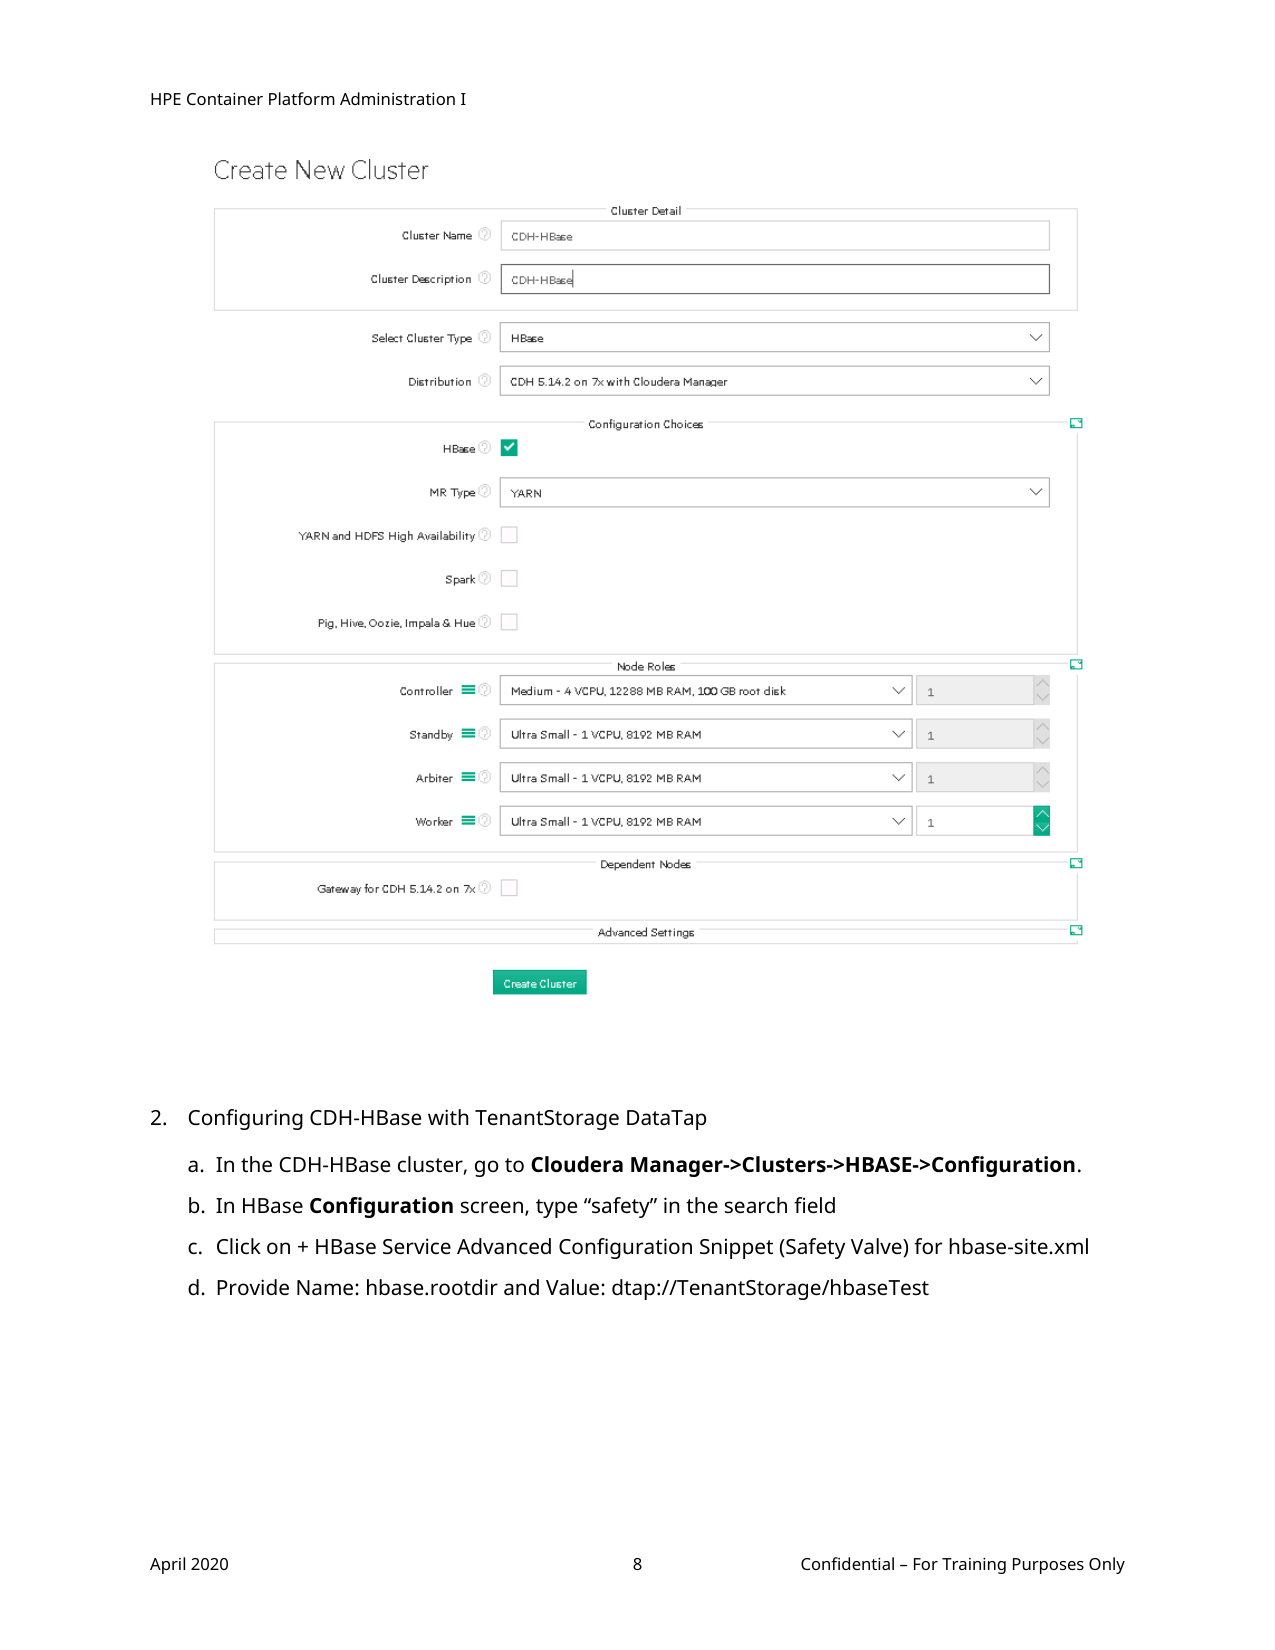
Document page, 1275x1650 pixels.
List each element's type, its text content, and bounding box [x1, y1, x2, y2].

list In HBase Configuration screen, type “safety” in the search field [187, 1191, 1125, 1220]
picture [205, 150, 1107, 1009]
list Configuring CDH-HBase with TenantStorage DataTap [150, 1103, 1125, 1132]
list Provide Name: hbase.rootdir and Value: dtap://TenantStorage/hbaseTest [187, 1273, 1125, 1302]
list In the CDH-HBase cluster, go to Cloudera Manager->Clusters->HBASE->Configuration. [187, 1151, 1125, 1179]
list Click on + HBase Service Advanced Configuration Snippet (Safety Valve) for hbase-site.xml [187, 1232, 1125, 1261]
